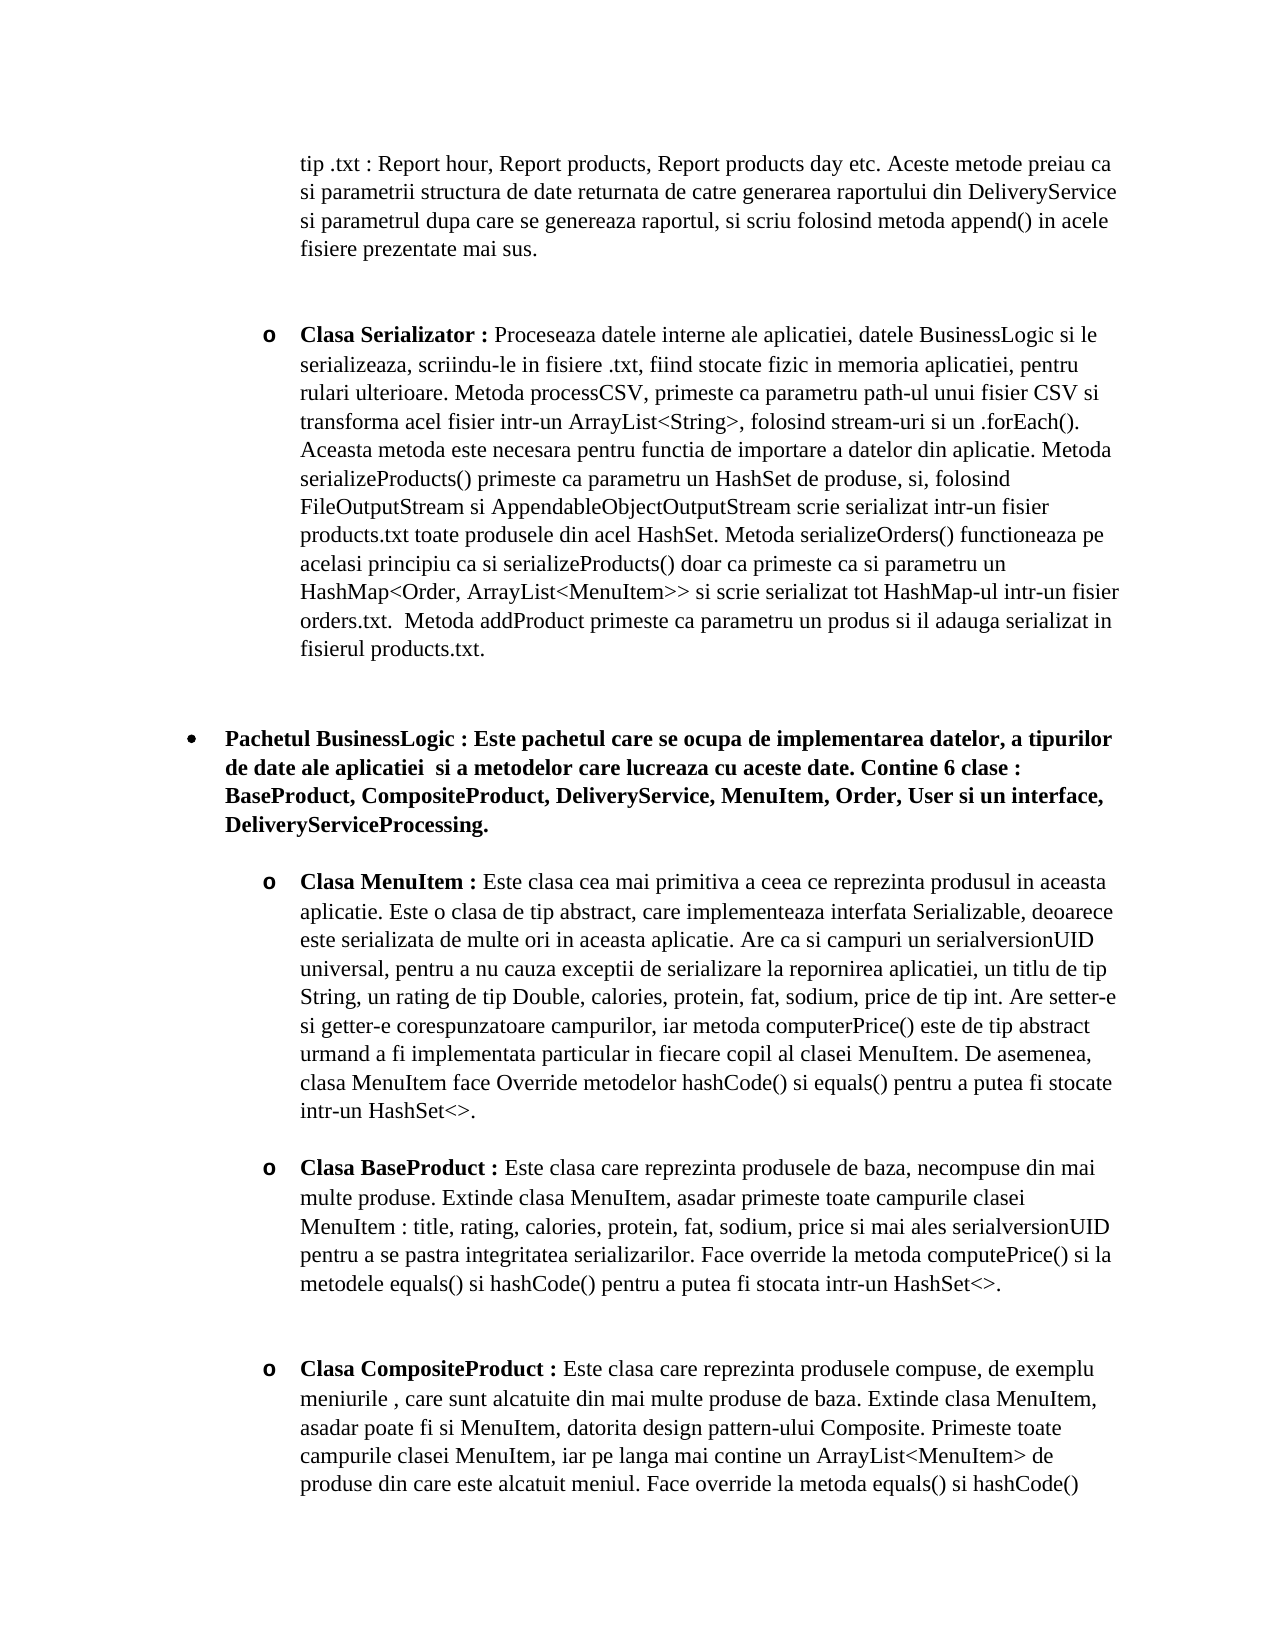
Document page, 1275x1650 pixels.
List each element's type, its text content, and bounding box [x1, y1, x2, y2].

list Clasa BaseProduct : Este clasa care reprezinta produsele de baza, necompuse din mai multe produse. Extinde clasa MenuItem, asadar primeste toate campurile clasei MenuItem : title, rating, calories, protein, fat, sodium, price si mai ales serialversionUID pentru a se pastra integritatea serializarilor. Face override la metoda computePrice() si la metodele equals() si hashCode() pentru a putea fi stocata intr-un HashSet<>. [262, 1154, 1125, 1296]
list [262, 150, 1125, 262]
list Clasa MenuItem : Este clasa cea mai primitiva a ceea ce reprezinta produsul in aceasta aplicatie. Este o clasa de tip abstract, care implementeaza interfata Serializable, deoarece este serializata de multe ori in aceasta aplicatie. Are ca si campuri un serialversionUID universal, pentru a nu cauza exceptii de serializare la repornirea aplicatiei, un titlu de tip String, un rating de tip Double, calories, protein, fat, sodium, price de tip int. Are setter-e si getter-e corespunzatoare campurilor, iar metoda computerPrice() este de tip abstract urmand a fi implementata particular in fiecare copil al clasei MenuItem. De asemenea, clasa MenuItem face Override metodelor hashCode() si equals() pentru a putea fi stocate intr-un HashSet<>. [262, 868, 1125, 1123]
list Clasa Serializator : Proceseaza datele interne ale aplicatiei, datele BusinessLogic si le serializeaza, scriindu-le in fisiere .txt, fiind stocate fizic in memoria aplicatiei, pentru rulari ulterioare. Metoda processCSV, primeste ca parametru path-ul unui fisier CSV si transforma acel fisier intr-un ArrayList<String>, folosind stream-uri si un .forEach(). Aceasta metoda este necesara pentru functia de importare a datelor din aplicatie. Metoda serializeProducts() primeste ca parametru un HashSet de produse, si, folosind FileOutputStream si AppendableObjectOutputStream scrie serializat intr-un fisier products.txt toate produsele din acel HashSet. Metoda serializeOrders() functioneaza pe acelasi principiu ca si serializeProducts() doar ca primeste ca si parametru un HashMap<Order, ArrayList<MenuItem>> si scrie serializat tot HashMap-ul intr-un fisier orders.txt. Metoda addProduct primeste ca parametru un produs si il adauga serializat in fisierul products.txt. [262, 321, 1125, 662]
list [262, 1355, 1125, 1497]
list Pachetul BusinessLogic : Este pachetul care se ocupa de implementarea datelor, a tipurilor de date ale aplicatiei si a metodelor care lucreaza cu aceste date. Contine 6 clase : BaseProduct, CompositeProduct, DeliveryService, MenuItem, Order, User si un interface, DeliveryServiceProcessing. [187, 726, 1125, 837]
